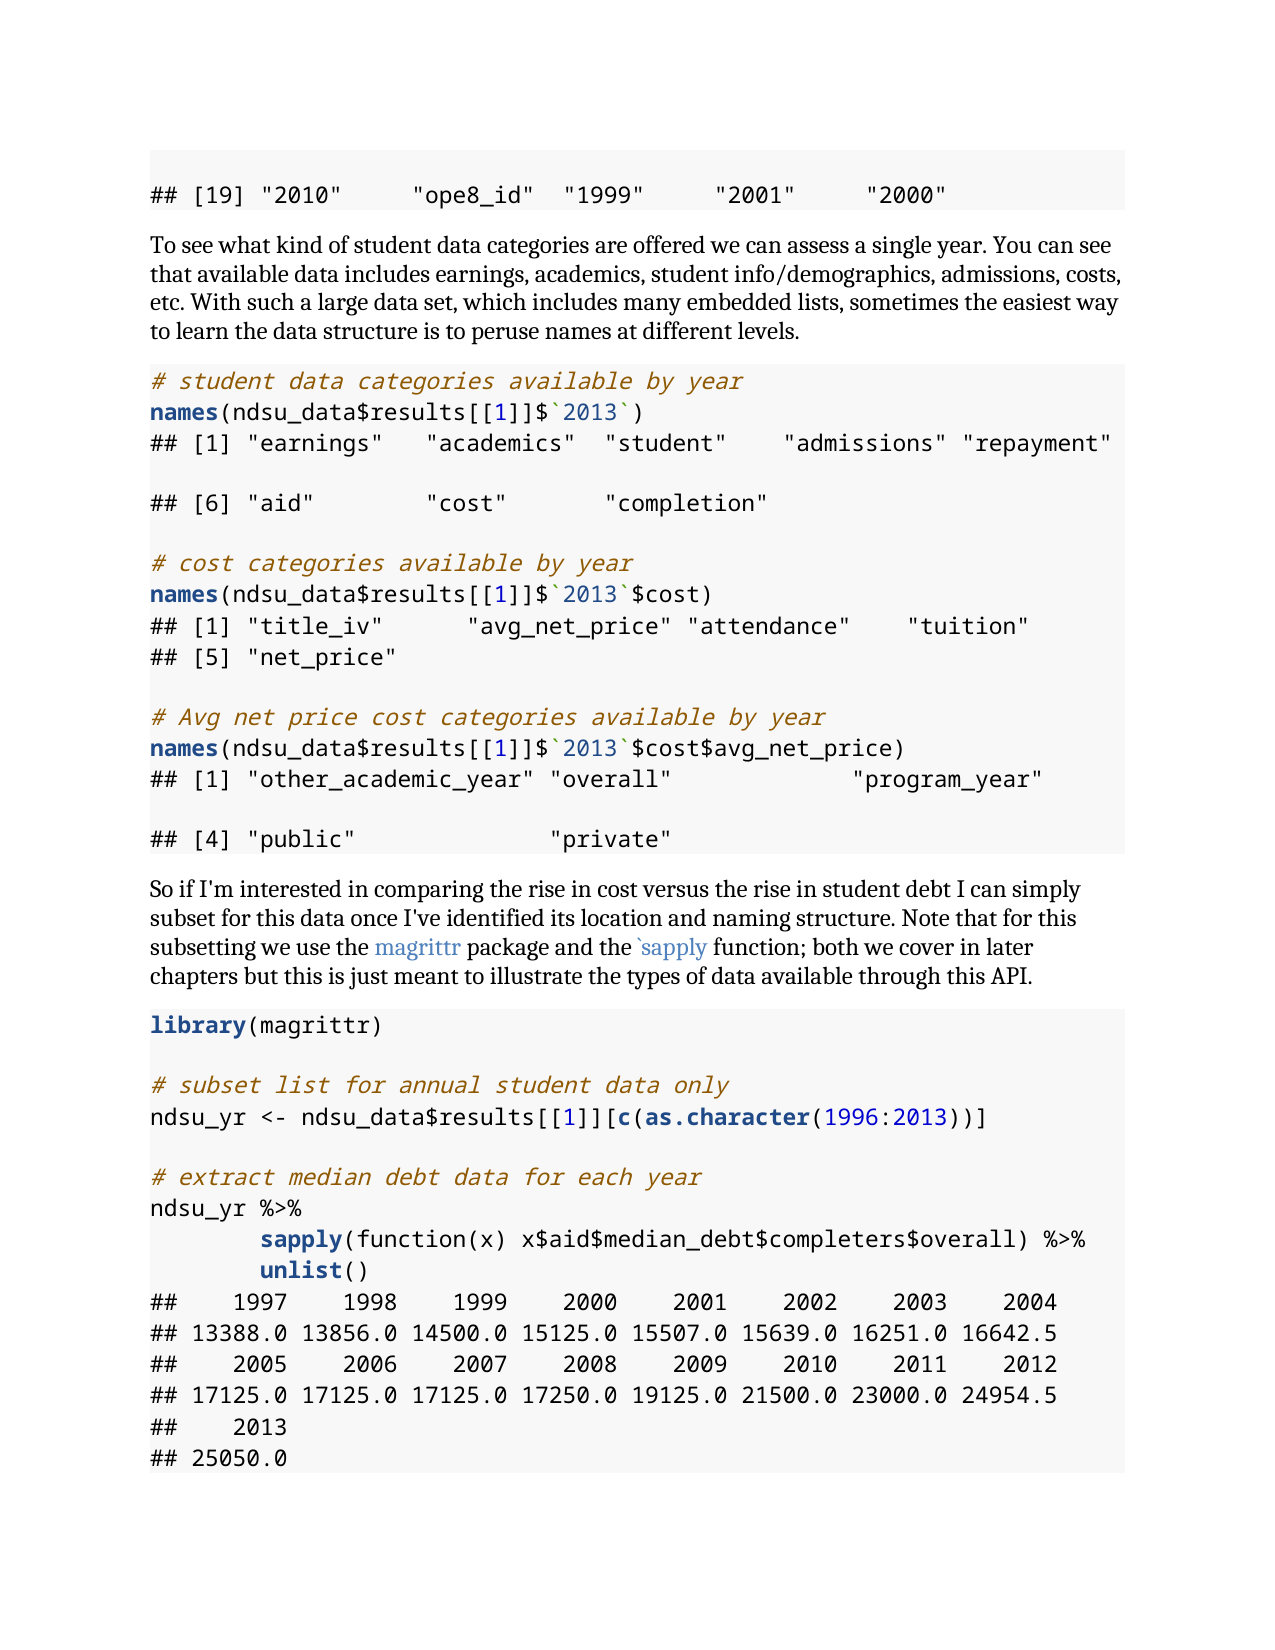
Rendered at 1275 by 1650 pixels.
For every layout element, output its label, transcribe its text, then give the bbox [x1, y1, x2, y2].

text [150, 150, 1125, 210]
text # student data categories available by year names(ndsu_data$results[[1]]$`2013`) ## [1] "earnings" "academics" "student" "admissions" "repayment" ## [6] "aid" "cost" "completion" # cost categories available by year names(ndsu_data$results[[1]]$`2013`$cost) ## [1] "title_iv" "avg_net_price" "attendance" "tuition" ## [5] "net_price" # Avg net price cost categories available by year names(ndsu_data$results[[1]]$`2013`$cost$avg_net_price) ## [1] "other_academic_year" "overall" "program_year" ## [4] "public" "private" [150, 364, 1125, 854]
text To see what kind of student data categories are offered we can assess a single year. You can see that available data includes earnings, academics, student info/demographics, admissions, costs, etc. With such a large data set, which includes many embedded lists, sometimes the easiest way to learn the data structure is to peruse names at different levels. [150, 231, 1125, 346]
text So if I'm interested in comparing the rise in cost versus the rise in student debt I can simply subset for this data once I've identified its location and naming structure. Note that for this subsetting we use the magrittr package and the `sapply function; both we cover in later chapters but this is just meant to illustrate the types of data available through this API. [150, 875, 1125, 990]
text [150, 1009, 1125, 1473]
